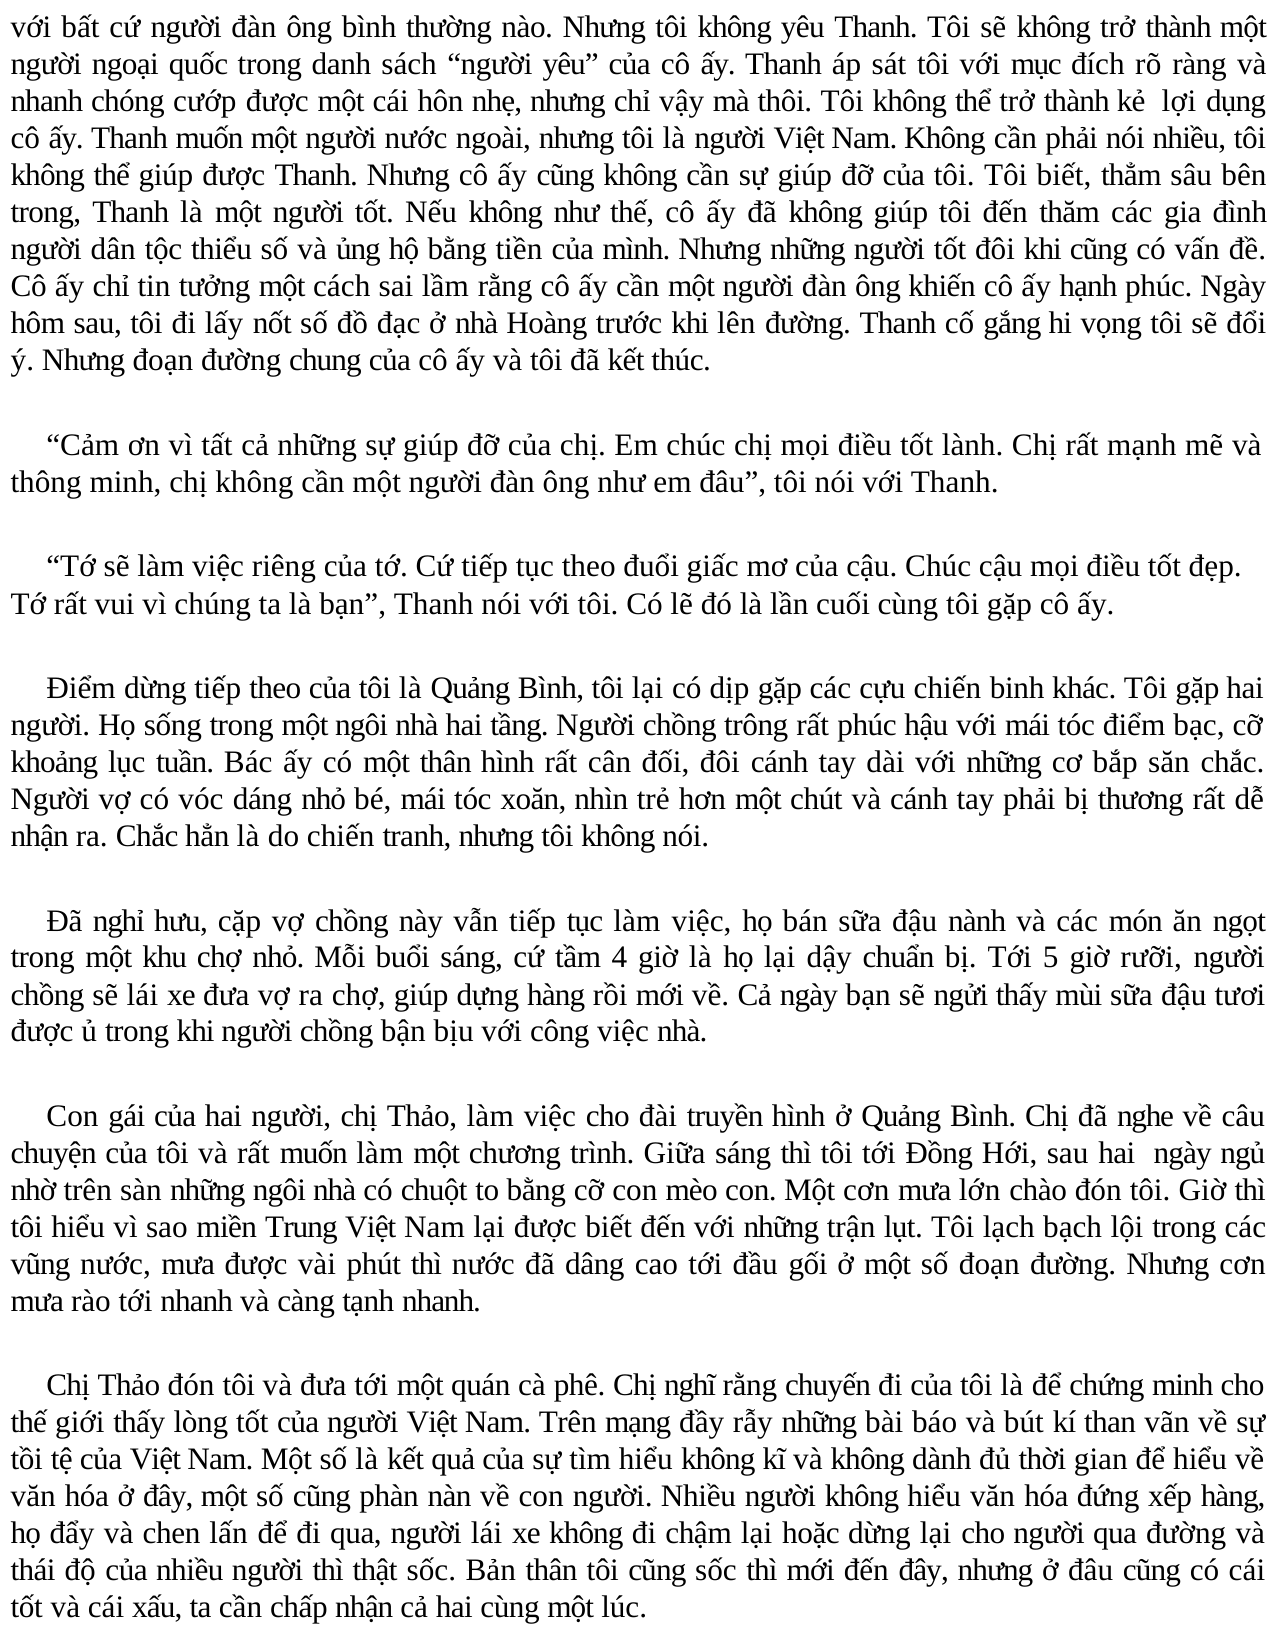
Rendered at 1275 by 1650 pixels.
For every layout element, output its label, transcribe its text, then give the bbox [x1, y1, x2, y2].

text “Cảm ơn vì tất cả những sự giúp đỡ của chị. Em chúc chị mọi điều tốt lành. Chị rất mạnh mẽ và thông minh, chị không cần một người đàn ông như em đâu”, tôi nói với Thanh. [10, 426, 1265, 499]
text Đã nghỉ hưu, cặp vợ chồng này vẫn tiếp tục làm việc, họ bán sữa đậu nành và các món ăn ngọt trong một khu chợ nhỏ. Mỗi buổi sáng, cứ tầm 4 giờ là họ lại dậy chuẩn bị. Tới 5 giờ rưỡi, người chồng sẽ lái xe đưa vợ ra chợ, giúp dựng hàng rồi mới về. Cả ngày bạn sẽ ngửi thấy mùi sữa đậu tươi được ủ trong khi người chồng bận bịu với công việc nhà. [10, 902, 1266, 1049]
text với bất cứ người đàn ông bình thường nào. Nhưng tôi không yêu Thanh. Tôi sẽ không trở thành một người ngoại quốc trong danh sách “người yêu” của cô ấy. Thanh áp sát tôi với mục đích rõ ràng và nhanh chóng cướp được một cái hôn nhẹ, nhưng chỉ vậy mà thôi. Tôi không thể trở thành kẻ lợi dụng cô ấy. Thanh muốn một người nước ngoài, nhưng tôi là người Việt Nam. Không cần phải nói nhiều, tôi không thể giúp được Thanh. Nhưng cô ấy cũng không cần sự giúp đỡ của tôi. Tôi biết, thẳm sâu bên trong, Thanh là một người tốt. Nếu không như thế, cô ấy đã không giúp tôi đến thăm các gia đình người dân tộc thiểu số và ủng hộ bằng tiền của mình. Nhưng những người tốt đôi khi cũng có vấn đề. Cô ấy chỉ tin tưởng một cách sai lầm rằng cô ấy cần một người đàn ông khiến cô ấy hạnh phúc. Ngày hôm sau, tôi đi lấy nốt số đồ đạc ở nhà Hoàng trước khi lên đường. Thanh cố gắng hi vọng tôi sẽ đổi ý. Nhưng đoạn đường chung của cô ấy và tôi đã kết thúc. [10, 8, 1267, 377]
text Con gái của hai người, chị Thảo, làm việc cho đài truyền hình ở Quảng Bình. Chị đã nghe về câu chuyện của tôi và rất muốn làm một chương trình. Giữa sáng thì tôi tới Đồng Hới, sau hai ngày ngủ nhờ trên sàn những ngôi nhà có chuột to bằng cỡ con mèo con. Một cơn mưa lớn chào đón tôi. Giờ thì tôi hiểu vì sao miền Trung Việt Nam lại được biết đến với những trận lụt. Tôi lạch bạch lội trong các vũng nước, mưa được vài phút thì nước đã dâng cao tới đầu gối ở một số đoạn đường. Nhưng cơn mưa rào tới nhanh và càng tạnh nhanh. [10, 1097, 1266, 1318]
text Chị Thảo đón tôi và đưa tới một quán cà phê. Chị nghĩ rằng chuyến đi của tôi là để chứng minh cho thế giới thấy lòng tốt của người Việt Nam. Trên mạng đầy rẫy những bài báo và bút kí than vãn về sự tồi tệ của Việt Nam. Một số là kết quả của sự tìm hiểu không kĩ và không dành đủ thời gian để hiểu về văn hóa ở đây, một số cũng phàn nàn về con người. Nhiều người không hiểu văn hóa đứng xếp hàng, họ đẩy và chen lấn để đi qua, người lái xe không đi chậm lại hoặc dừng lại cho người qua đường và thái độ của nhiều người thì thật sốc. Bản thân tôi cũng sốc thì mới đến đây, nhưng ở đâu cũng có cái tốt và cái xấu, ta cần chấp nhận cả hai cùng một lúc. [10, 1367, 1266, 1624]
text “Tớ sẽ làm việc riêng của tớ. Cứ tiếp tục theo đuổi giấc mơ của cậu. Chúc cậu mọi điều tốt đẹp. [46, 547, 1275, 583]
text Điểm dừng tiếp theo của tôi là Quảng Bình, tôi lại có dịp gặp các cựu chiến binh khác. Tôi gặp hai người. Họ sống trong một ngôi nhà hai tầng. Người chồng trông rất phúc hậu với mái tóc điểm bạc, cỡ khoảng lục tuần. Bác ấy có một thân hình rất cân đối, đôi cánh tay dài với những cơ bắp săn chắc. Người vợ có vóc dáng nhỏ bé, mái tóc xoăn, nhìn trẻ hơn một chút và cánh tay phải bị thương rất dễ nhận ra. Chắc hẳn là do chiến tranh, nhưng tôi không nói. [10, 669, 1265, 853]
text Tớ rất vui vì chúng ta là bạn”, Thanh nói với tôi. Có lẽ đó là lần cuối cùng tôi gặp cô ấy. [10, 585, 1275, 621]
